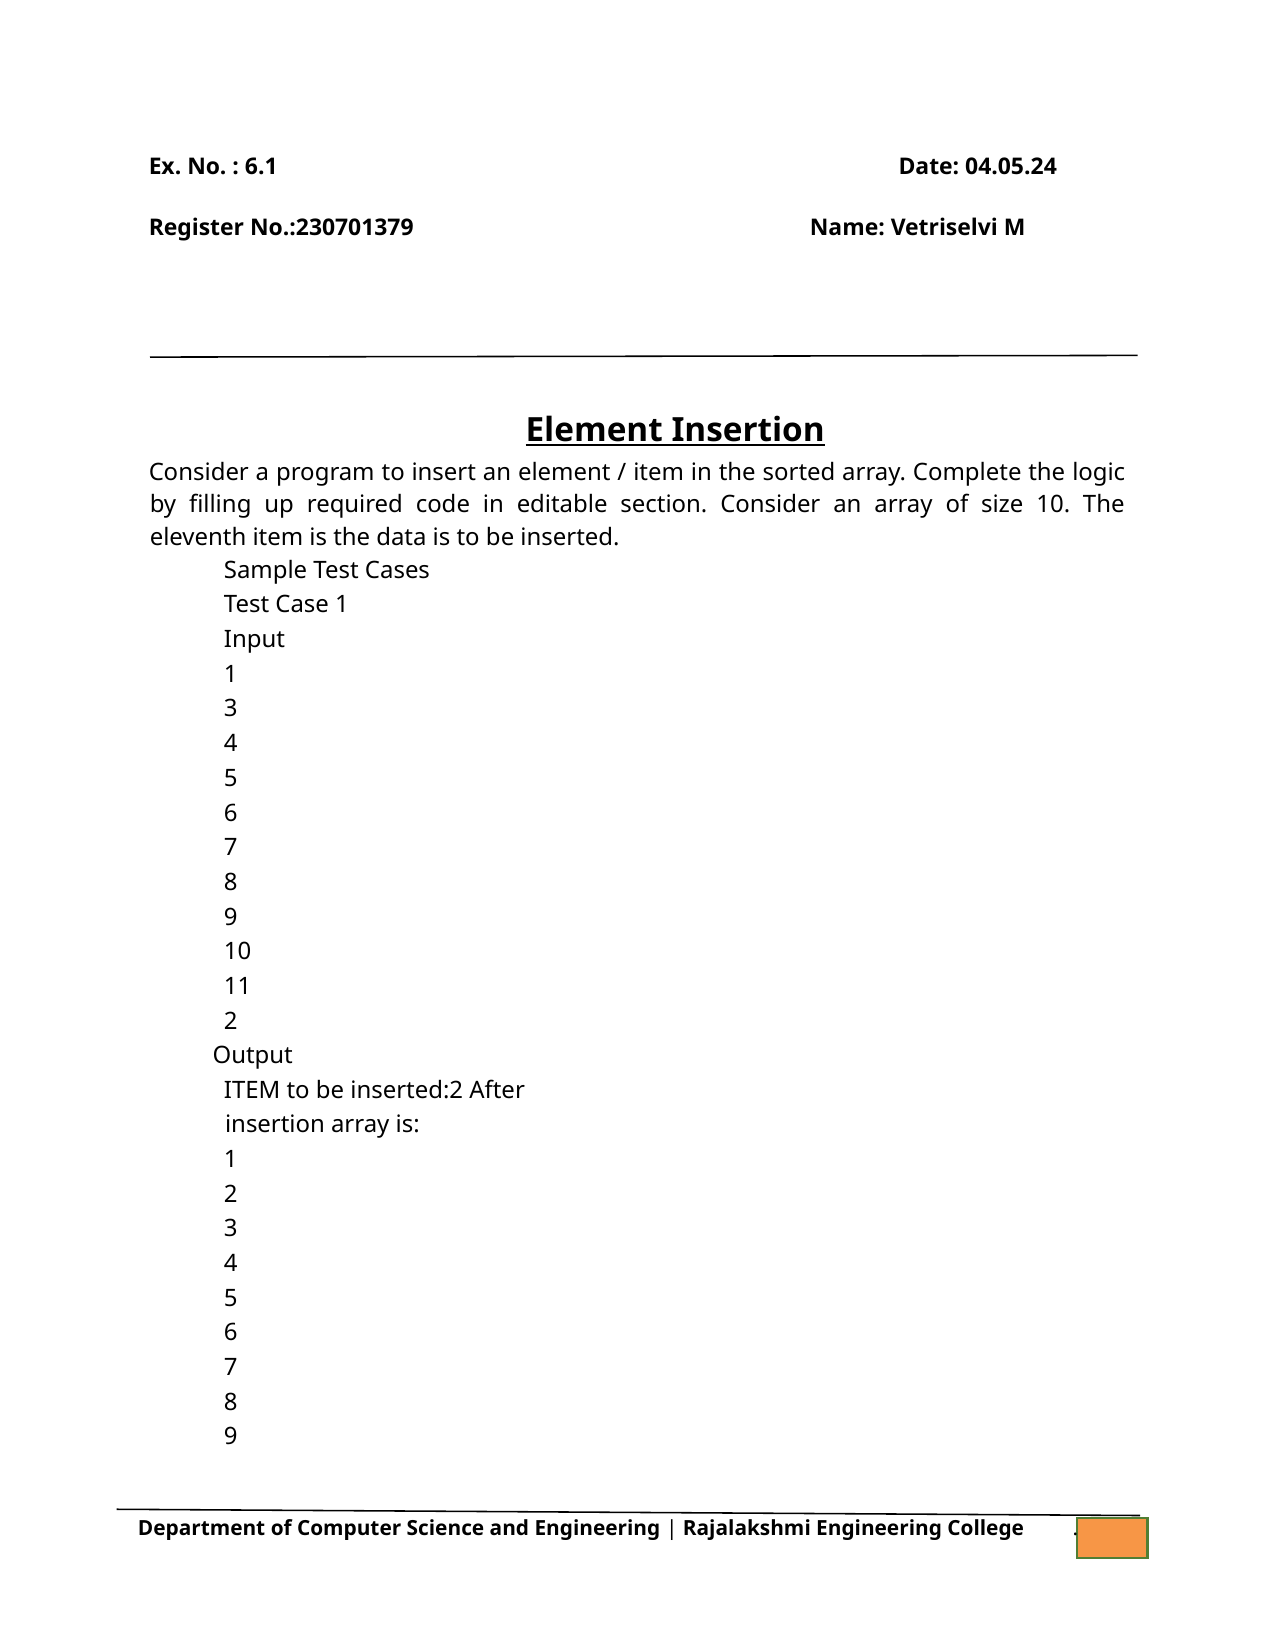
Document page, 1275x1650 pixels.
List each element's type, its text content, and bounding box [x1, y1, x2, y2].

text Register No.:230701379 Name: Vetriselvi M [148, 211, 1131, 242]
text Sample Test Cases [224, 552, 1131, 585]
text Input [224, 622, 1131, 654]
text 1 [224, 657, 1131, 689]
text 4 [224, 1246, 1131, 1278]
text 1 [224, 1142, 1131, 1174]
text 10 [224, 934, 1131, 967]
text 6 [224, 1315, 1131, 1348]
text 8 [224, 865, 1131, 897]
text 8 [224, 1384, 1131, 1417]
text 5 [224, 761, 1131, 793]
text Test Case 1 [224, 587, 1131, 620]
text 11 [224, 969, 1131, 1001]
text Output [150, 1038, 1131, 1071]
text 3 [224, 1211, 1131, 1244]
text 2 [224, 1176, 1131, 1209]
text 7 [224, 830, 1131, 863]
text 7 [224, 1350, 1131, 1382]
text ITEM to be inserted:2 After insertion array is: [224, 1073, 532, 1139]
text Consider a program to insert an element / item in the sorted array. Complete the logic by filling up required code in editable section. Consider an array of size 10. The eleventh item is the data is to be inserted. [148, 455, 1127, 552]
text 6 [224, 795, 1131, 828]
text Ex. No. : 6.1 Date: 04.05.24 [148, 150, 1131, 181]
text 5 [224, 1280, 1131, 1313]
subtitle Element Insertion [220, 406, 1131, 451]
text 2 [224, 1003, 1131, 1036]
text 3 [224, 691, 1131, 724]
text 9 [224, 899, 1131, 932]
text 4 [224, 726, 1131, 758]
text 9 [224, 1419, 1131, 1452]
